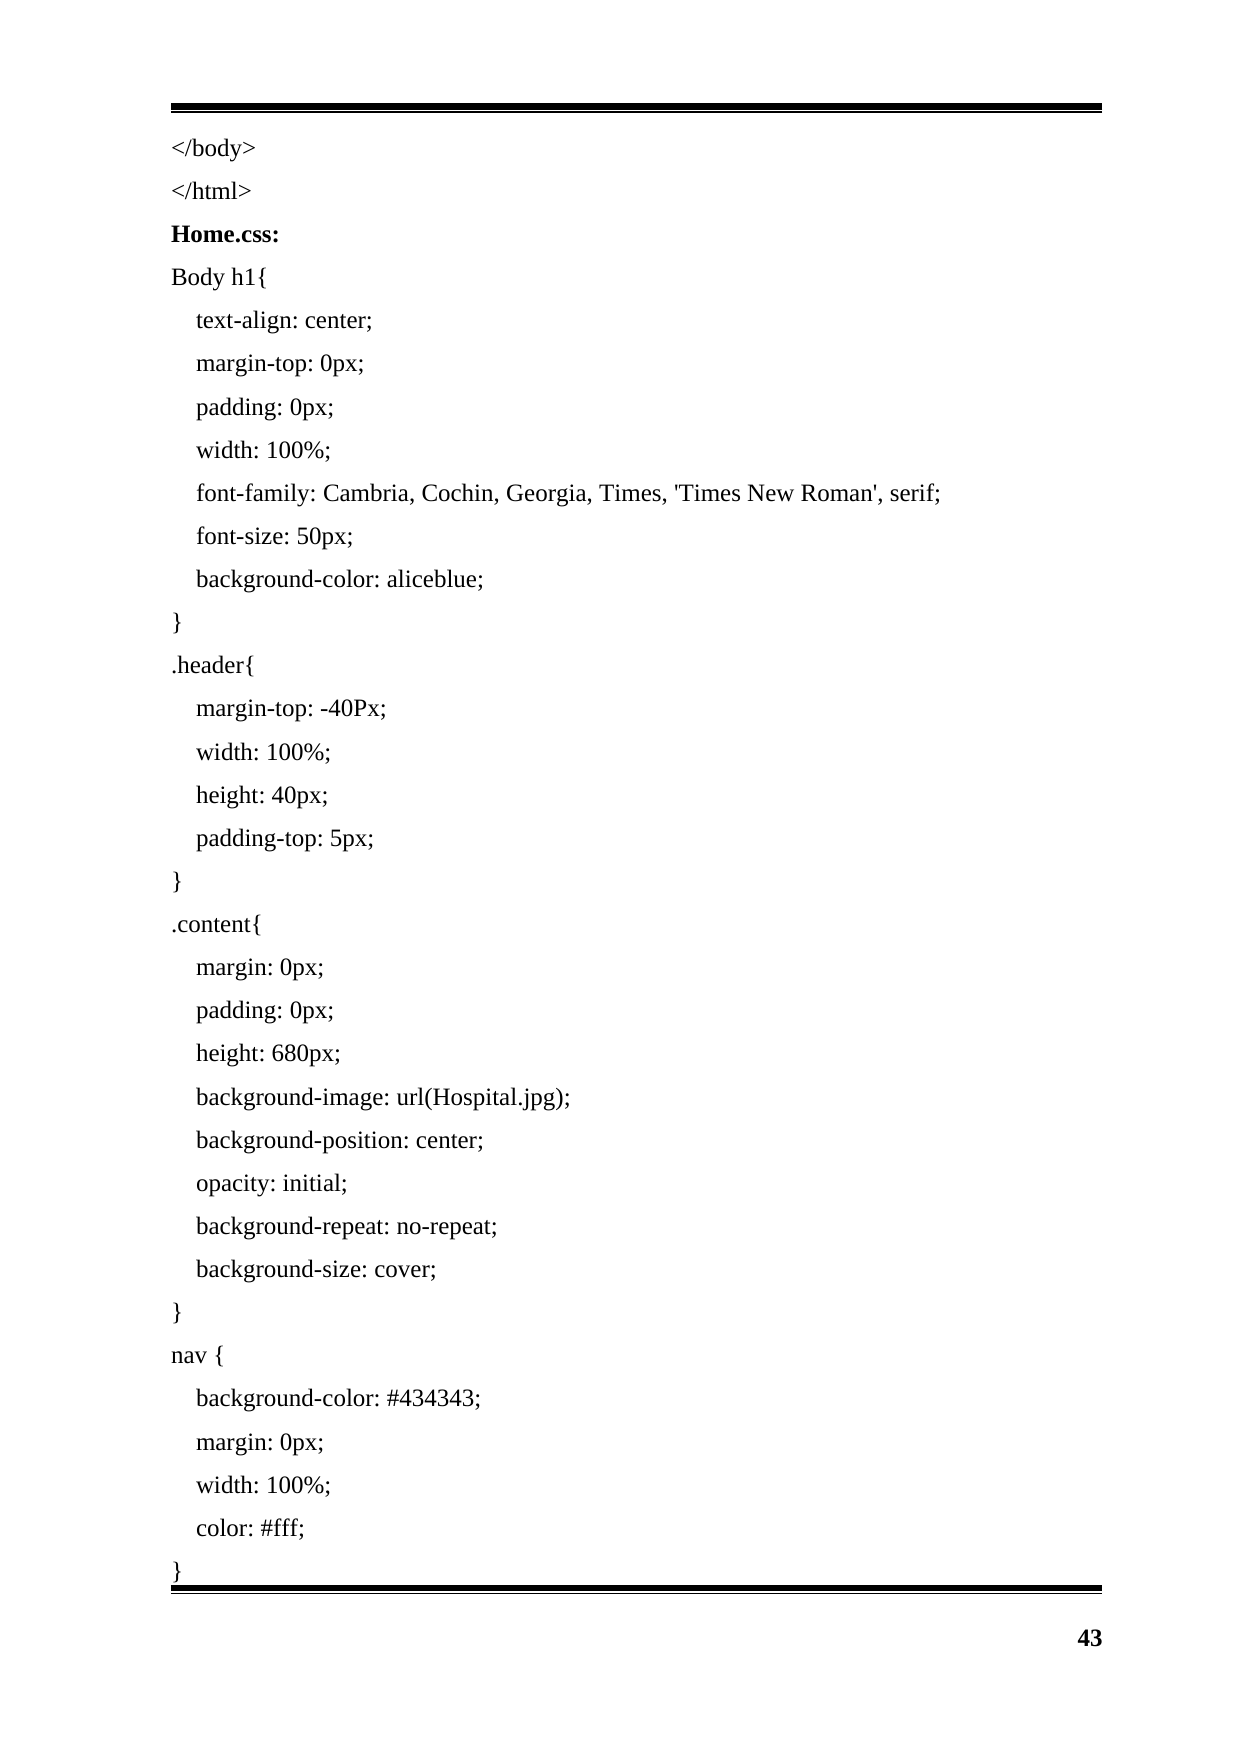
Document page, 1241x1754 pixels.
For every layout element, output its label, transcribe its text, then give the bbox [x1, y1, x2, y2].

text Home.css: [171, 219, 1102, 248]
text background-color: #434343; [171, 1383, 1102, 1412]
text height: 680px; [171, 1038, 1102, 1067]
text </body> [171, 133, 1102, 162]
text font-size: 50px; [171, 521, 1102, 550]
text width: 100%; [171, 1470, 1102, 1498]
text </html> [171, 176, 1102, 205]
text color: #fff; [171, 1513, 1102, 1542]
text } [171, 607, 1102, 636]
text background-repeat: no-repeat; [171, 1211, 1102, 1240]
text } [171, 866, 1102, 895]
text margin-top: -40Px; [171, 693, 1102, 722]
text height: 40px; [171, 780, 1102, 808]
text width: 100%; [171, 737, 1102, 765]
text width: 100%; [171, 435, 1102, 463]
text padding: 0px; [171, 392, 1102, 420]
text } [171, 1556, 1102, 1585]
text margin: 0px; [171, 952, 1102, 981]
text } [171, 1297, 1102, 1326]
text .content{ [171, 909, 1102, 938]
text text-align: center; [171, 305, 1102, 334]
text margin-top: 0px; [171, 348, 1102, 377]
text background-image: url(Hospital.jpg); [171, 1082, 1102, 1110]
text padding-top: 5px; [171, 823, 1102, 852]
text padding: 0px; [171, 995, 1102, 1024]
text background-position: center; [171, 1125, 1102, 1153]
text opacity: initial; [171, 1168, 1102, 1197]
text font-family: Cambria, Cochin, Georgia, Times, 'Times New Roman', serif; [171, 478, 1102, 507]
text .header{ [171, 650, 1102, 679]
text background-size: cover; [171, 1254, 1102, 1283]
text Body h1{ [171, 262, 1102, 291]
text background-color: aliceblue; [171, 564, 1102, 593]
text margin: 0px; [171, 1427, 1102, 1455]
text nav { [171, 1340, 1102, 1369]
